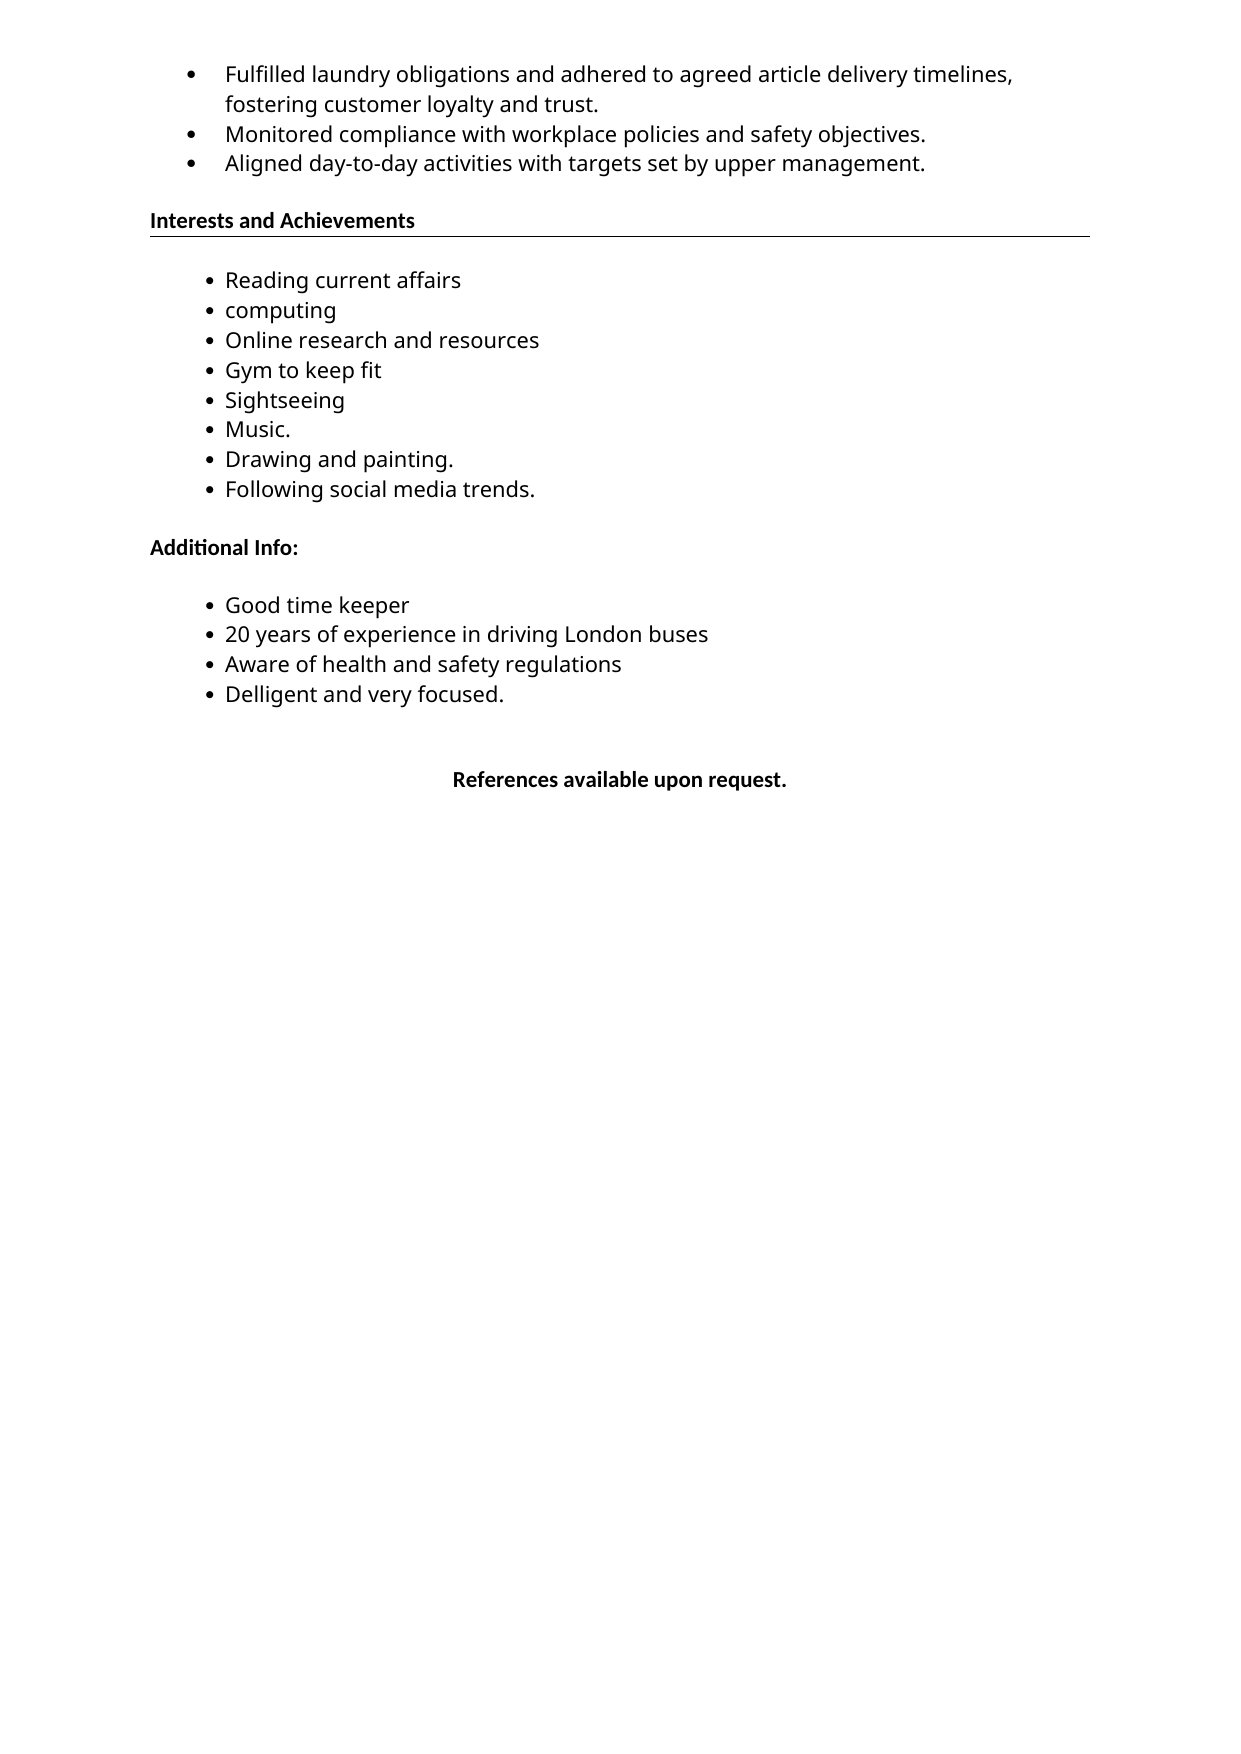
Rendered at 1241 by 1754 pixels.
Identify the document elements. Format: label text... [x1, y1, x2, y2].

list Monitored compliance with workplace policies and safety objectives. [187, 119, 1090, 148]
list Following social media trends. [206, 474, 1090, 504]
text Additional Info: [150, 533, 1090, 562]
list Good time keeper [206, 589, 1090, 619]
text Interests and Achievements [150, 206, 1090, 236]
list 20 years of experience in driving London buses [206, 619, 1090, 649]
list Aligned day-to-day activities with targets set by upper management. [187, 148, 1090, 178]
list Delligent and very focused. [206, 679, 1090, 709]
list Sightseeing [206, 384, 1090, 414]
text References available upon request. [150, 765, 1090, 793]
list Fulfilled laundry obligations and adhered to agreed article delivery timelines, fostering customer loyalty and trust. [187, 59, 1090, 119]
list Gym to keep fit [206, 355, 1090, 384]
list computing [206, 295, 1090, 325]
list Aware of health and safety regulations [206, 649, 1090, 679]
list Reading current affairs [206, 265, 1090, 295]
list Drawing and painting. [206, 444, 1090, 474]
list Music. [206, 414, 1090, 444]
list Online research and resources [206, 325, 1090, 355]
